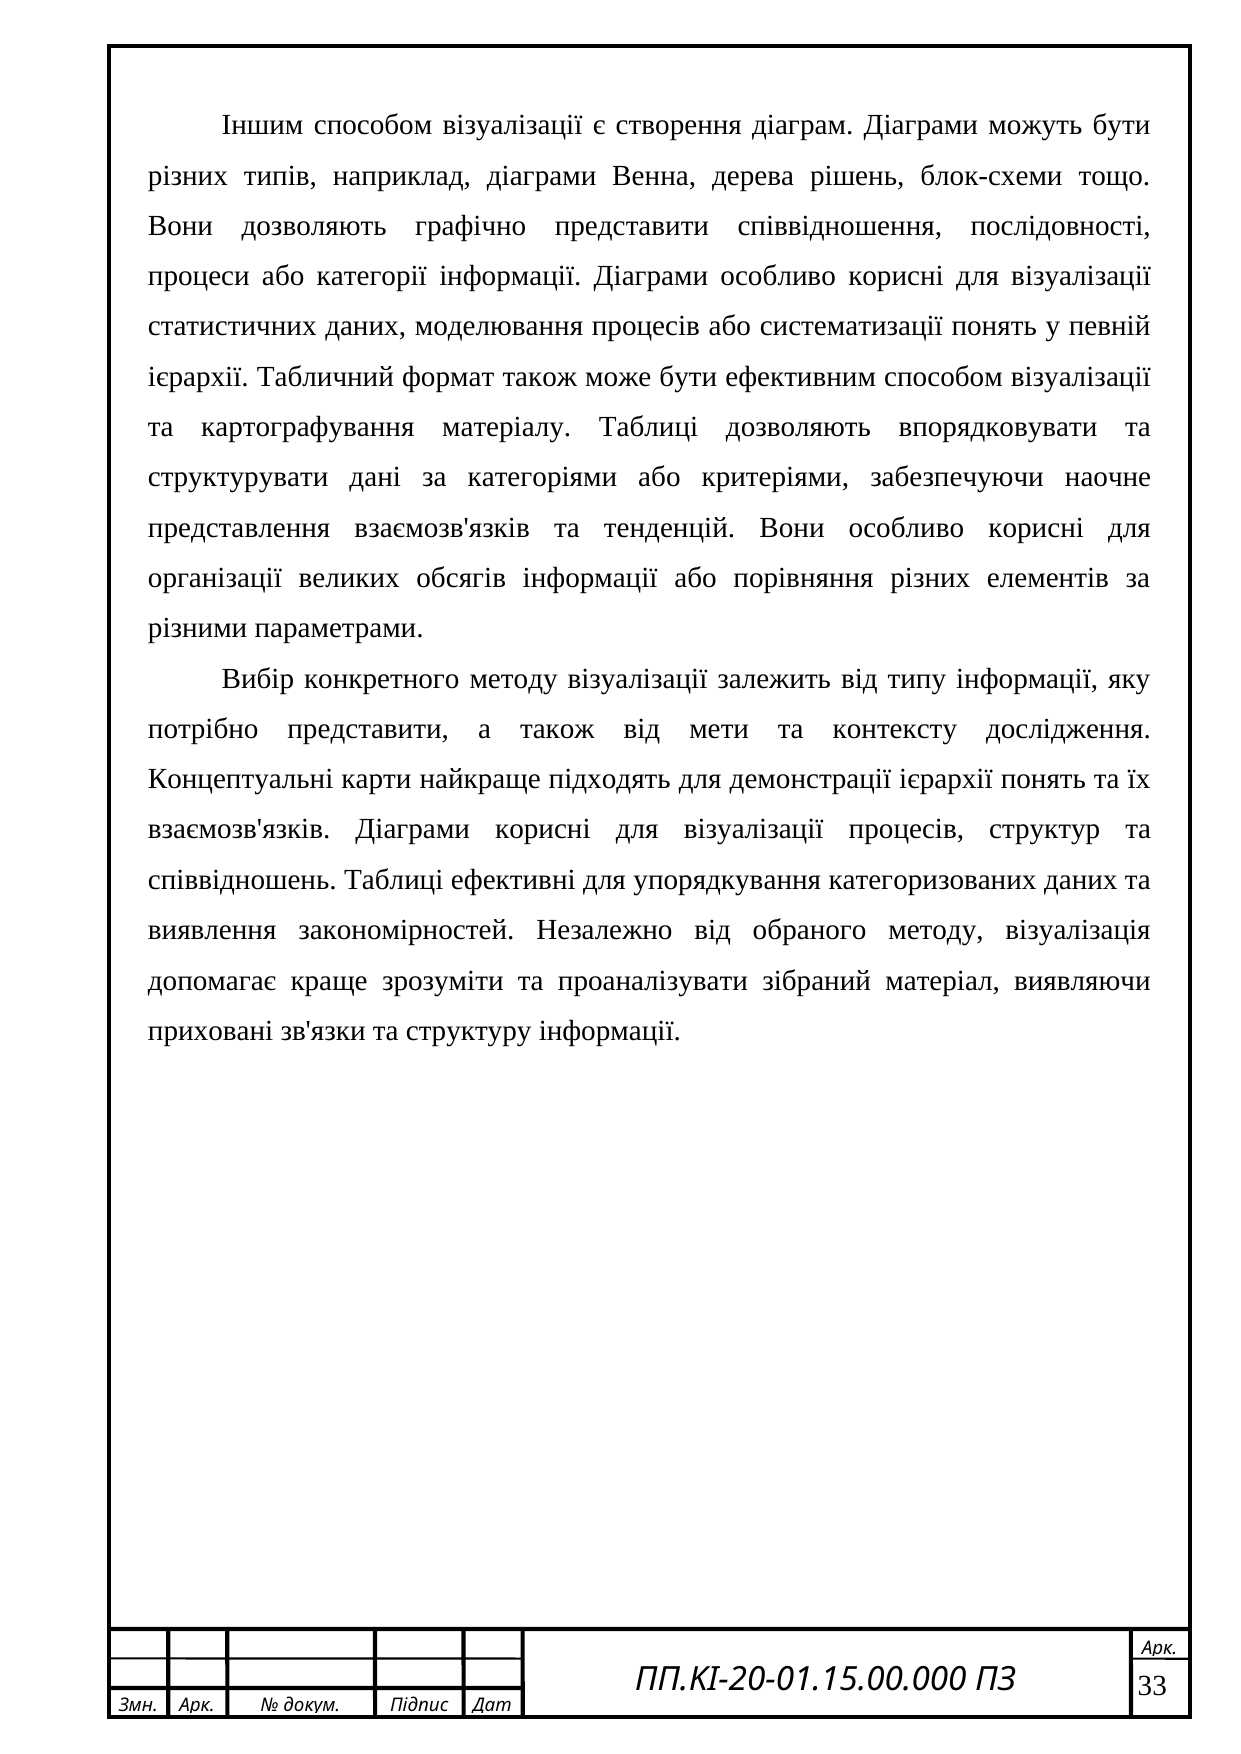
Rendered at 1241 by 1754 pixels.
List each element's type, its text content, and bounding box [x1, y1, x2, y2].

text Вибір конкретного методу візуалізації залежить від типу інформації, яку потрібно представити, а також від мети та контексту дослідження. Концептуальні карти найкраще підходять для демонстрації ієрархії понять та їх взаємозв'язків. Діаграми корисні для візуалізації процесів, структур та співвідношень. Таблиці ефективні для упорядкування категоризованих даних та виявлення закономірностей. Незалежно від обраного методу, візуалізація допомагає краще зрозуміти та проаналізувати зібраний матеріал, виявляючи приховані зв'язки та структуру інформації. [148, 661, 1152, 1046]
text Іншим способом візуалізації є створення діаграм. Діаграми можуть бути різних типів, наприклад, діаграми Венна, дерева рішень, блок-схеми тощо. Вони дозволяють графічно представити співвідношення, послідовності, процеси або категорії інформації. Діаграми особливо корисні для візуалізації статистичних даних, моделювання процесів або систематизації понять у певній ієрархії. Табличний формат також може бути ефективним способом візуалізації та картографування матеріалу. Таблиці дозволяють впорядковувати та структурувати дані за категоріями або критеріями, забезпечуючи наочне представлення взаємозв'язків та тенденцій. Вони особливо корисні для організації великих обсягів інформації або порівняння різних елементів за різними параметрами. [148, 107, 1152, 644]
